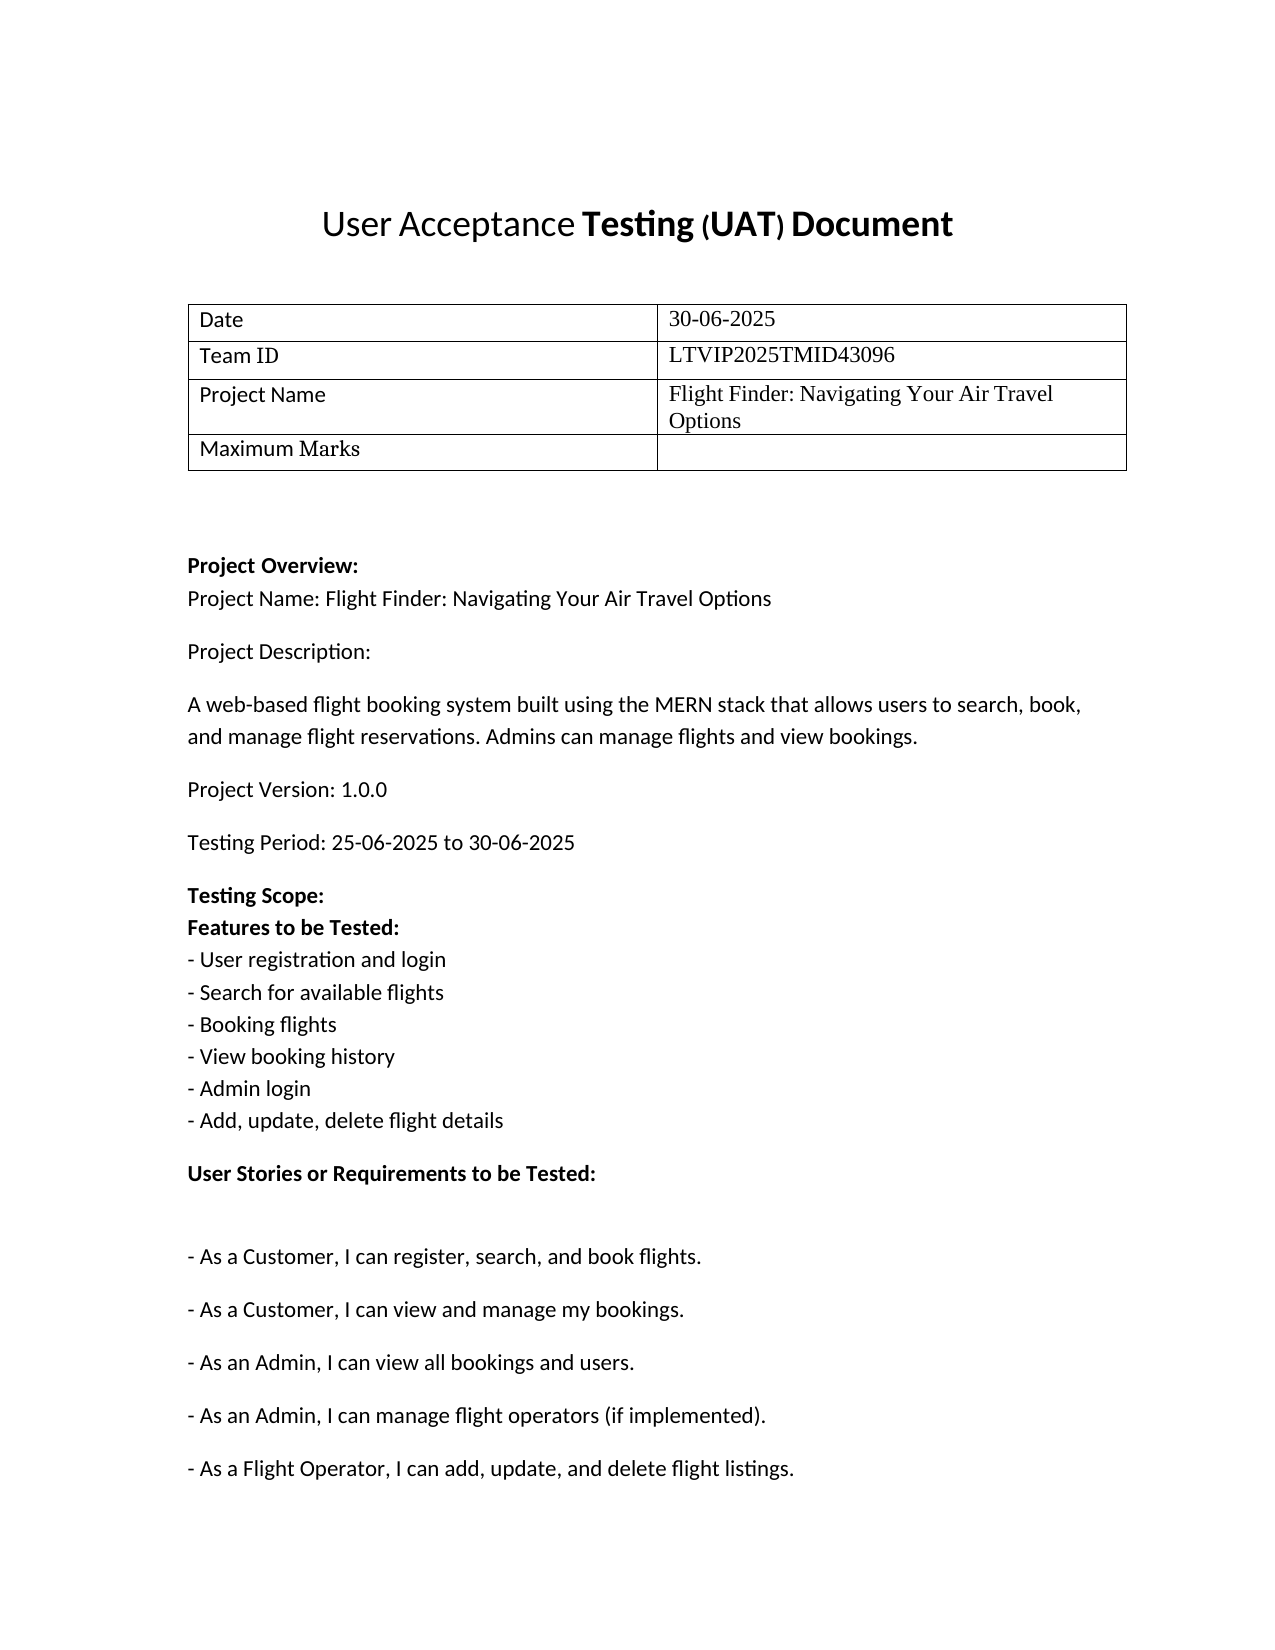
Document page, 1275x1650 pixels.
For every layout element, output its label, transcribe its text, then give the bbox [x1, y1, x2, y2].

subtitle Project Overview: [187, 551, 1087, 579]
text - As a Flight Operator, I can add, update, and delete flight listings. [187, 1454, 1087, 1482]
text - As an Admin, I can view all bookings and users. [187, 1348, 1087, 1376]
text Project Name: Flight Finder: Navigating Your Air Travel Options [187, 584, 1087, 612]
subtitle User Acceptance Testing (UAT) Document [187, 200, 1087, 246]
table_header 30-06-2025 [658, 305, 1126, 341]
table_cell Maximum Marks [189, 435, 657, 470]
table_header Date [189, 305, 657, 341]
text - As a Customer, I can view and manage my bookings. [187, 1295, 1087, 1323]
text Project Description: [187, 637, 1087, 665]
text Features to be Tested: - User registration and login - Search for available flights - Booking flights - View booking history - Admin login - Add, update, delete flight details [187, 913, 1087, 1134]
text Project Version: 1.0.0 [187, 775, 1087, 803]
text A web-based flight booking system built using the MERN stack that allows users to search, book, and manage flight reservations. Admins can manage flights and view bookings. [187, 690, 1087, 750]
table_cell [658, 435, 1126, 470]
table_cell Flight Finder: Navigating Your Air Travel Options [658, 380, 1126, 433]
subtitle Testing Scope: [187, 881, 1087, 909]
table_cell LTVIP2025TMID43096 [658, 342, 1126, 379]
text - As an Admin, I can manage flight operators (if implemented). [187, 1401, 1087, 1429]
text Testing Period: 25-06-2025 to 30-06-2025 [187, 828, 1087, 856]
table_cell Team ID [189, 342, 657, 379]
text User Stories or Requirements to be Tested: [187, 1159, 1087, 1218]
text - As a Customer, I can register, search, and book flights. [187, 1242, 1087, 1270]
table_cell Project Name [189, 380, 657, 433]
